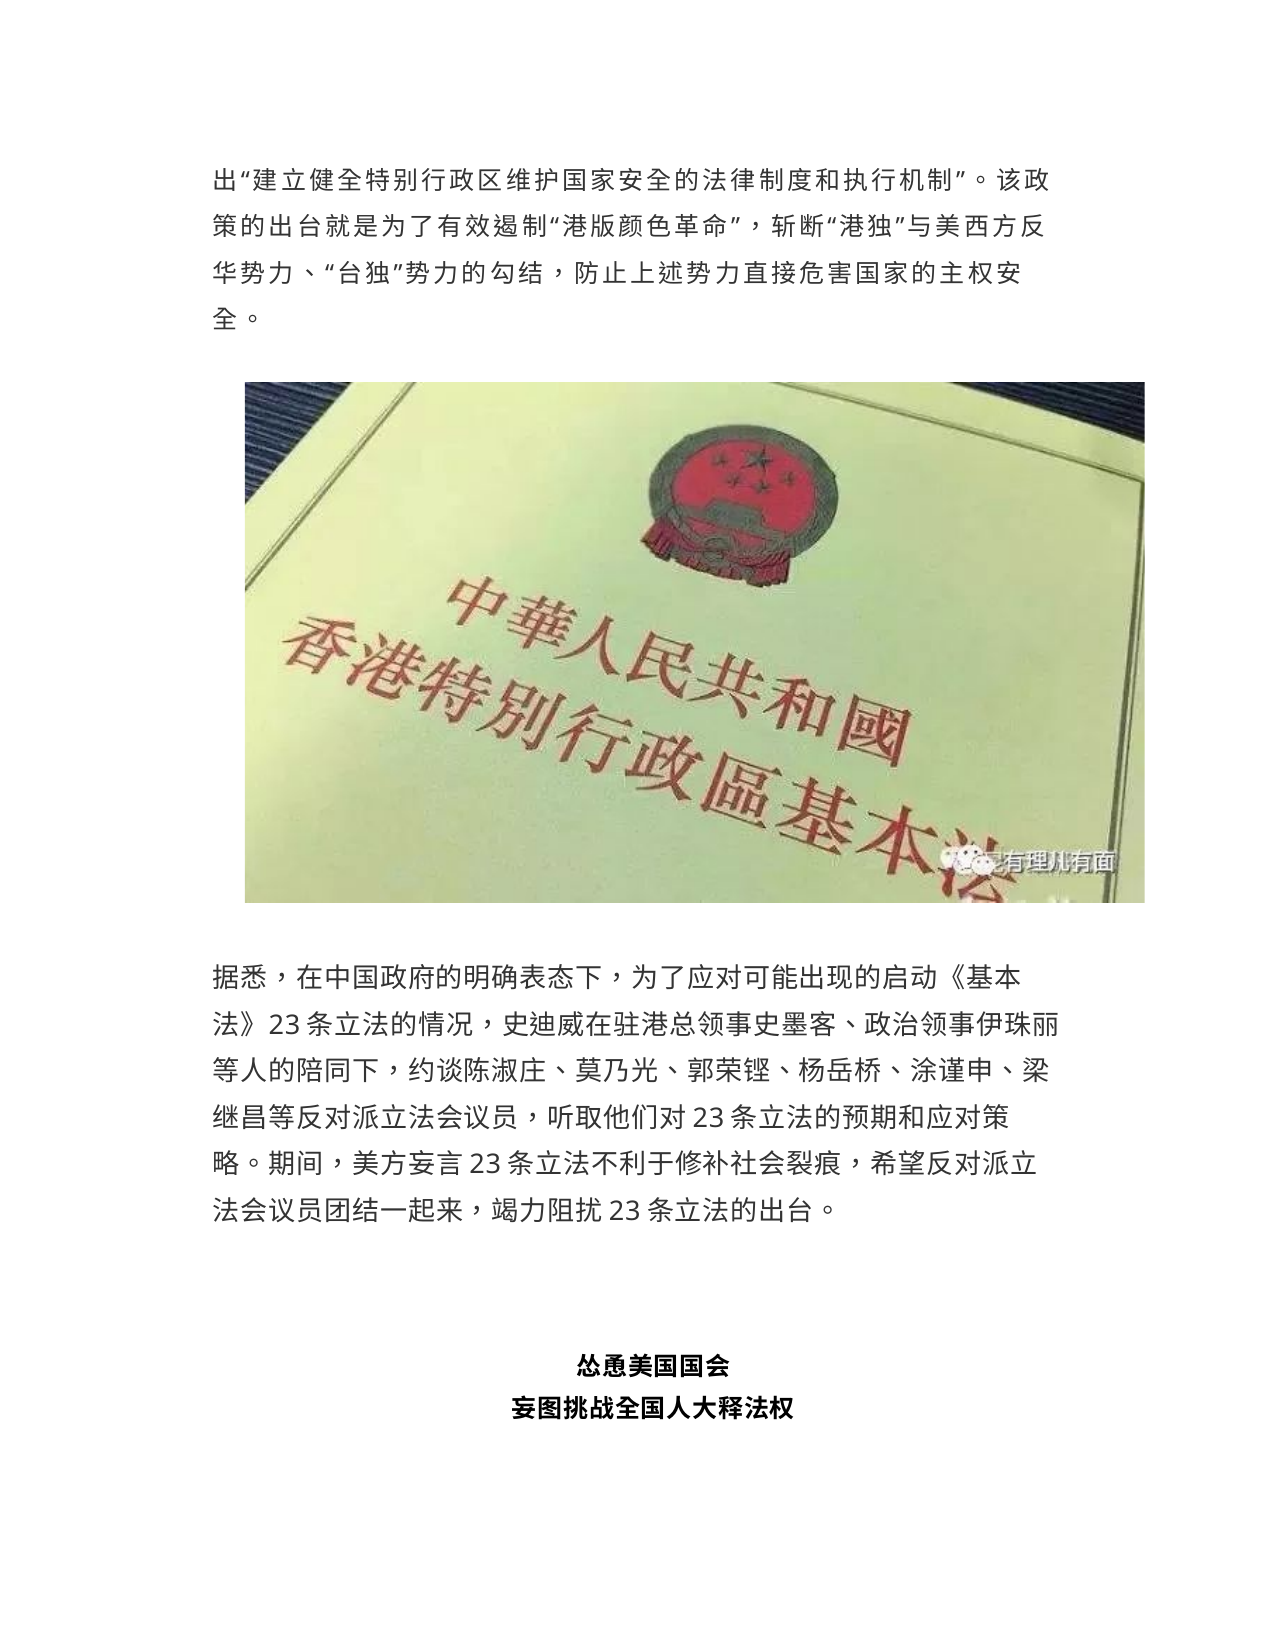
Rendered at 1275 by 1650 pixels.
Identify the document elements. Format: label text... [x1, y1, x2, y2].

picture [244, 382, 1145, 903]
text 怂恿美国国会 [263, 1340, 1044, 1383]
text 妄图挑战全国人大释法权 [263, 1383, 1044, 1425]
text 据悉，在中国政府的明确表态下，为了应对可能出现的启动《基本法》23条立法的情况，史迪威在驻港总领事史墨客、政治领事伊珠丽等人的陪同下，约谈陈淑庄、莫乃光、郭荣铿、杨岳桥、涂谨申、梁继昌等反对派立法会议员，听取他们对23条立法的预期和应对策略。期间，美方妄言23条立法不利于修补社会裂痕，希望反对派立法会议员团结一起来，竭力阻扰23条立法的出台。 [212, 949, 1062, 1228]
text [212, 150, 1062, 336]
